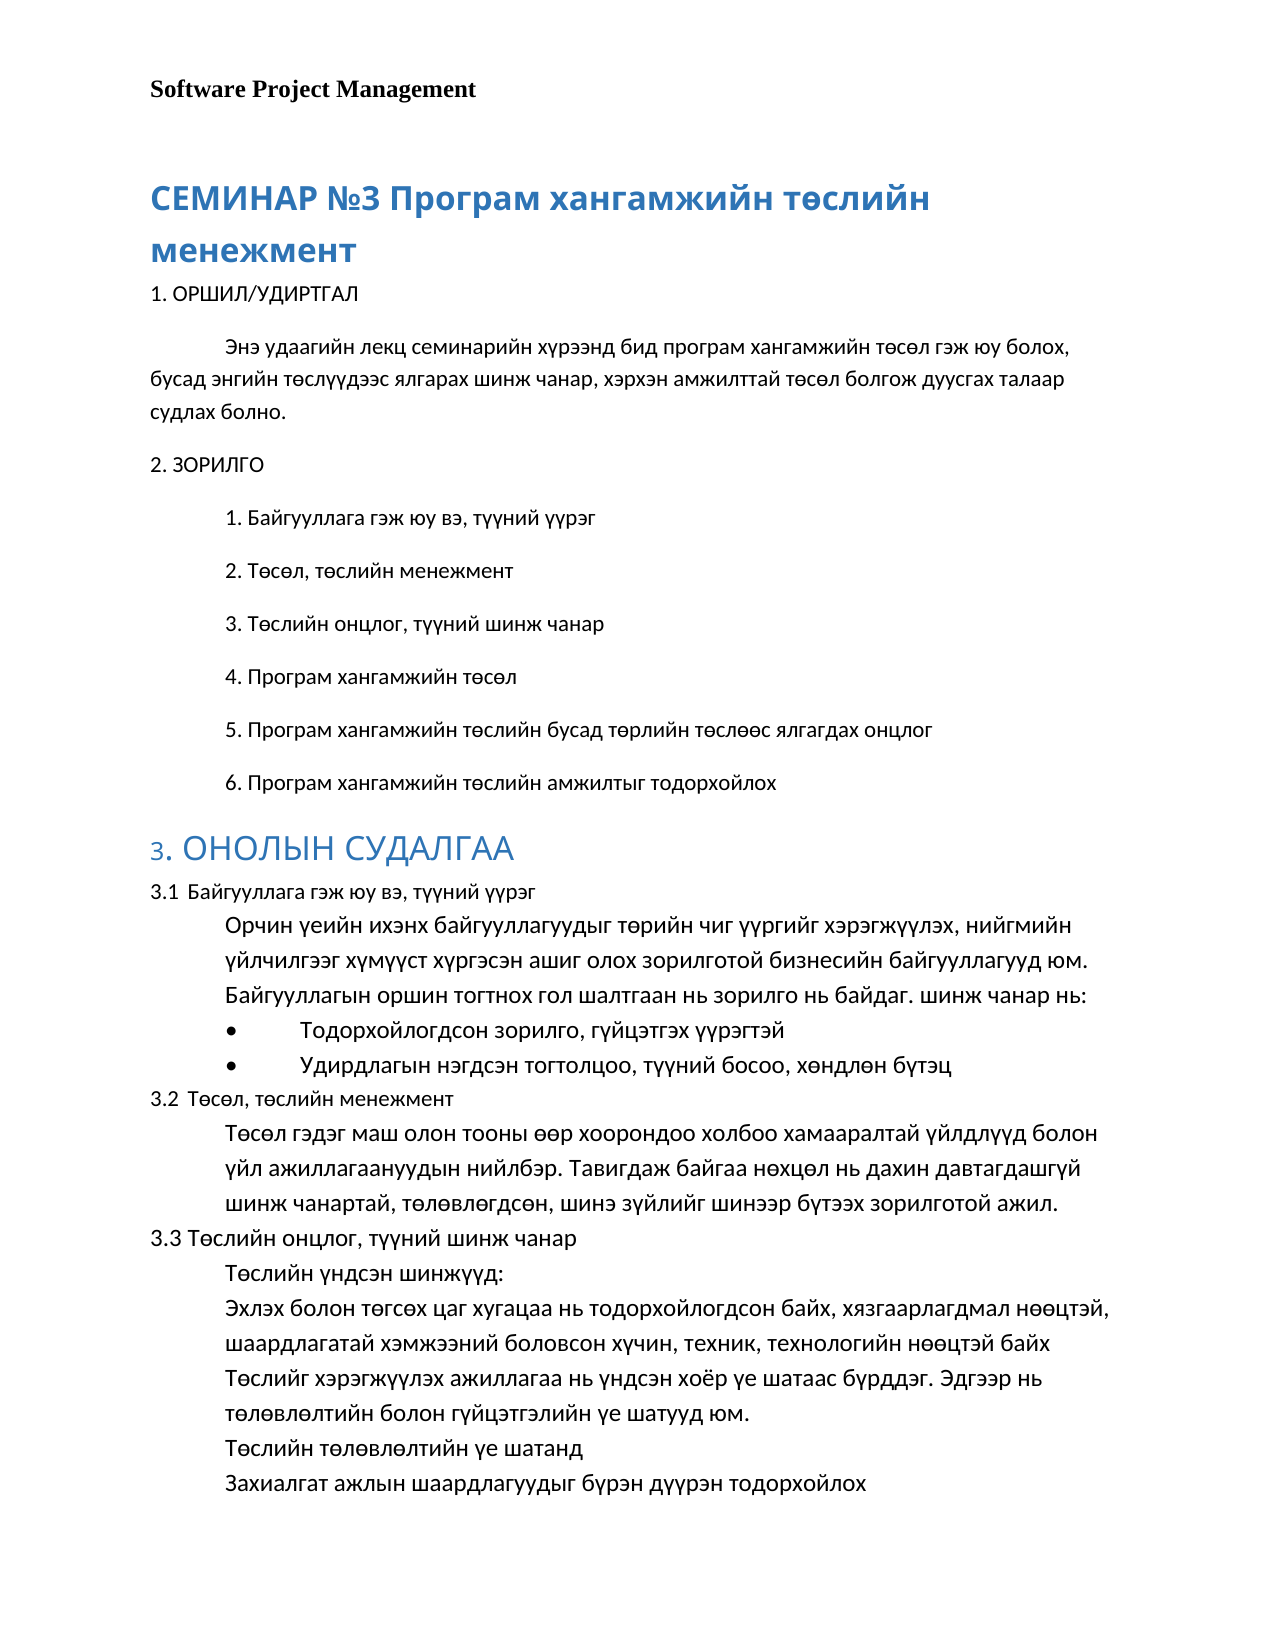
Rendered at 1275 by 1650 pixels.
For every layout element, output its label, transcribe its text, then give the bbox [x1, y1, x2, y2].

list Төсөл, төслийн менежмент [150, 1084, 1125, 1112]
list Төслийг хэрэгжүүлэх ажиллагаа нь үндсэн хоёр үе шатаас бүрддэг. Эдгээр нь төлөвлөлтийн болон гүйцэтгэлийн үе шатууд юм. [225, 1362, 1125, 1427]
text 1. ОРШИЛ/УДИРТГАЛ [150, 279, 1125, 307]
list Орчин үеийн ихэнх байгууллагуудыг төрийн чиг үүргийг хэрэгжүүлэх, нийгмийн үйлчилгээг хүмүүст хүргэсэн ашиг олох зорилготой бизнесийн байгууллагууд юм. [225, 909, 1125, 975]
list Төсөл гэдэг маш олон тооны өөр хоорондоо холбоо хамааралтай үйлдлүүд болон үйл ажиллагаануудын нийлбэр. Тавигдаж байгаа нөхцөл нь дахин давтагдашгүй шинж чанартай, төлөвлөгдсөн, шинэ зүйлийг шинээр бүтээх зорилготой ажил. [225, 1117, 1125, 1217]
text Энэ удаагийн лекц семинарийн хүрээнд бид програм хангамжийн төсөл гэж юу болох, бусад энгийн төслүүдээс ялгарах шинж чанар, хэрхэн амжилттай төсөл болгож дуусгах талаар судлах болно. [150, 332, 1125, 425]
subtitle 3. ОНОЛЫН СУДАЛГАА [150, 825, 1125, 871]
text 2. Төсөл, төслийн менежмент [225, 556, 1125, 584]
list Төслийн үндсэн шинжүүд: [225, 1257, 1125, 1287]
text 1. Байгууллага гэж юу вэ, түүний үүрэг [225, 503, 1125, 531]
subtitle СЕМИНАР №3 Програм хангамжийн төслийн менежмент [150, 175, 1125, 273]
list Төслийн төлөвлөлтийн үе шатанд [225, 1432, 1125, 1462]
list Эхлэх болон төгсөх цаг хугацаа нь тодорхойлогдсон байх, xязгаарлагдмал нөөцтэй, шаардлагатай хэмжээний боловсон хүчин, техник, технологийн нөөцтэй байх [225, 1292, 1125, 1357]
list Байгууллага гэж юу вэ, түүний үүрэг [150, 877, 1125, 905]
text 6. Програм хангамжийн төслийн амжилтыг тодорхойлох [225, 768, 1125, 796]
list • Удирдлагын нэгдсэн тогтолцоо, түүний босоо, хөндлөн бүтэц [225, 1049, 1125, 1080]
text 3. Төслийн онцлог, түүний шинж чанар [225, 609, 1125, 637]
text 5. Програм хангамжийн төслийн бусад төрлийн төслөөс ялгагдах онцлог [225, 715, 1125, 743]
list Төслийн онцлог, түүний шинж чанар [150, 1222, 1125, 1252]
list Байгууллагын оршин тогтнох гол шалтгаан нь зорилго нь байдаг. шинж чанар нь: [225, 979, 1125, 1010]
list Захиалгат ажлын шаардлагуудыг бүрэн дүүрэн тодорхойлох [225, 1467, 1125, 1497]
list • Тодорхойлогдсон зорилго, гүйцэтгэх үүрэгтэй [225, 1014, 1125, 1045]
text 2. ЗОРИЛГО [150, 450, 1125, 478]
text 4. Програм хангамжийн төсөл [225, 662, 1125, 690]
